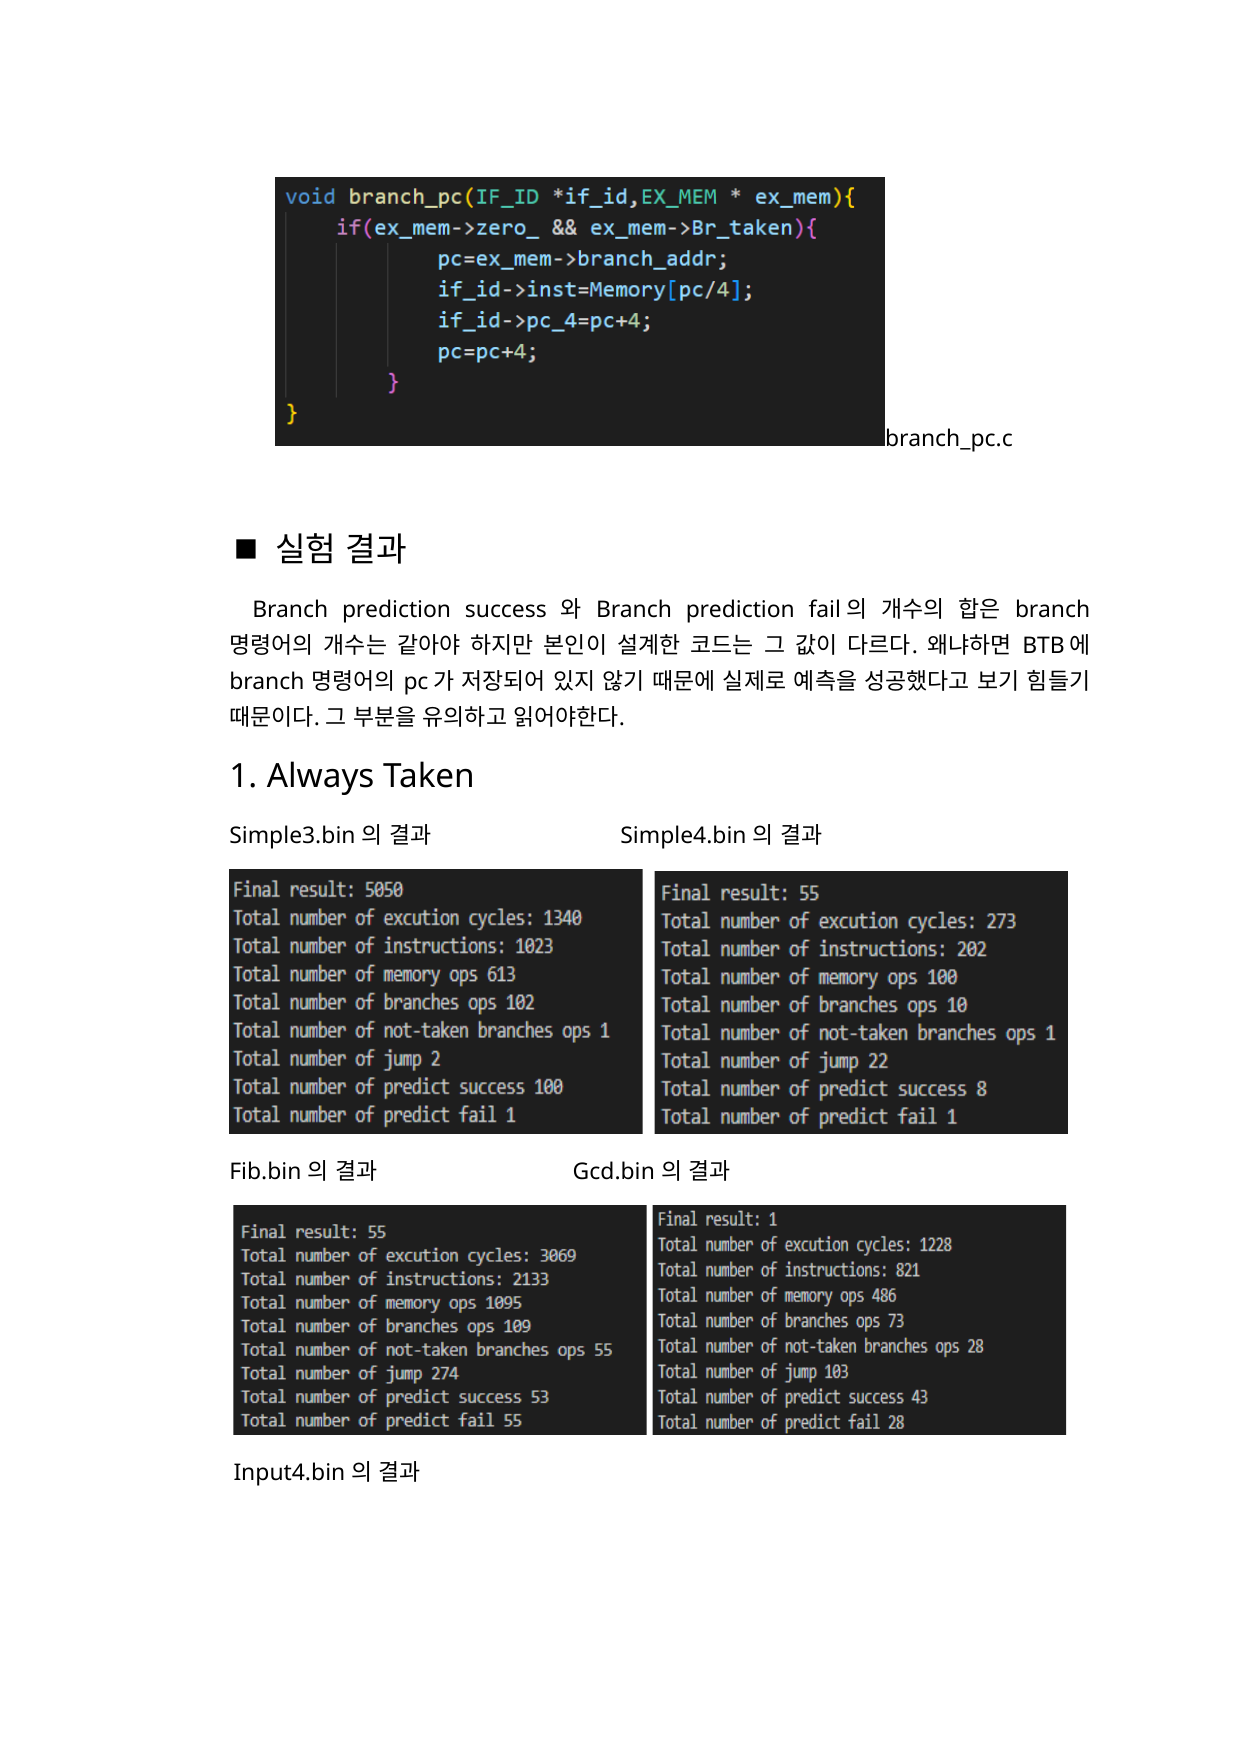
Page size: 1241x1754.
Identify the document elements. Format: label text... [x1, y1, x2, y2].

picture [275, 177, 885, 446]
list 실험 결과 [233, 522, 1090, 571]
list Always Taken [229, 752, 1090, 797]
text Simple3.bin 의 결과 Simple4.bin 의 결과 [150, 817, 1090, 851]
text Input4.bin 의 결과 [150, 1453, 1090, 1487]
picture [233, 1205, 647, 1435]
text Branch prediction success 와 Branch prediction fail의 개수의 합은 branch 명령어의 개수는 같아야 하지만 본인이 설계한 코드는 그 값이 다르다. 왜냐하면 BTB에 branch 명령어의 pc가 저장되어 있지 않기 때문에 실제로 예측을 성공했다고 보기 힘들기 때문이다. 그 부분을 유의하고 읽어야한다. [229, 591, 1090, 732]
picture [229, 869, 643, 1134]
picture [652, 1205, 1067, 1435]
text Fib.bin 의 결과 Gcd.bin 의 결과 [150, 1153, 1090, 1186]
picture [654, 871, 1068, 1134]
